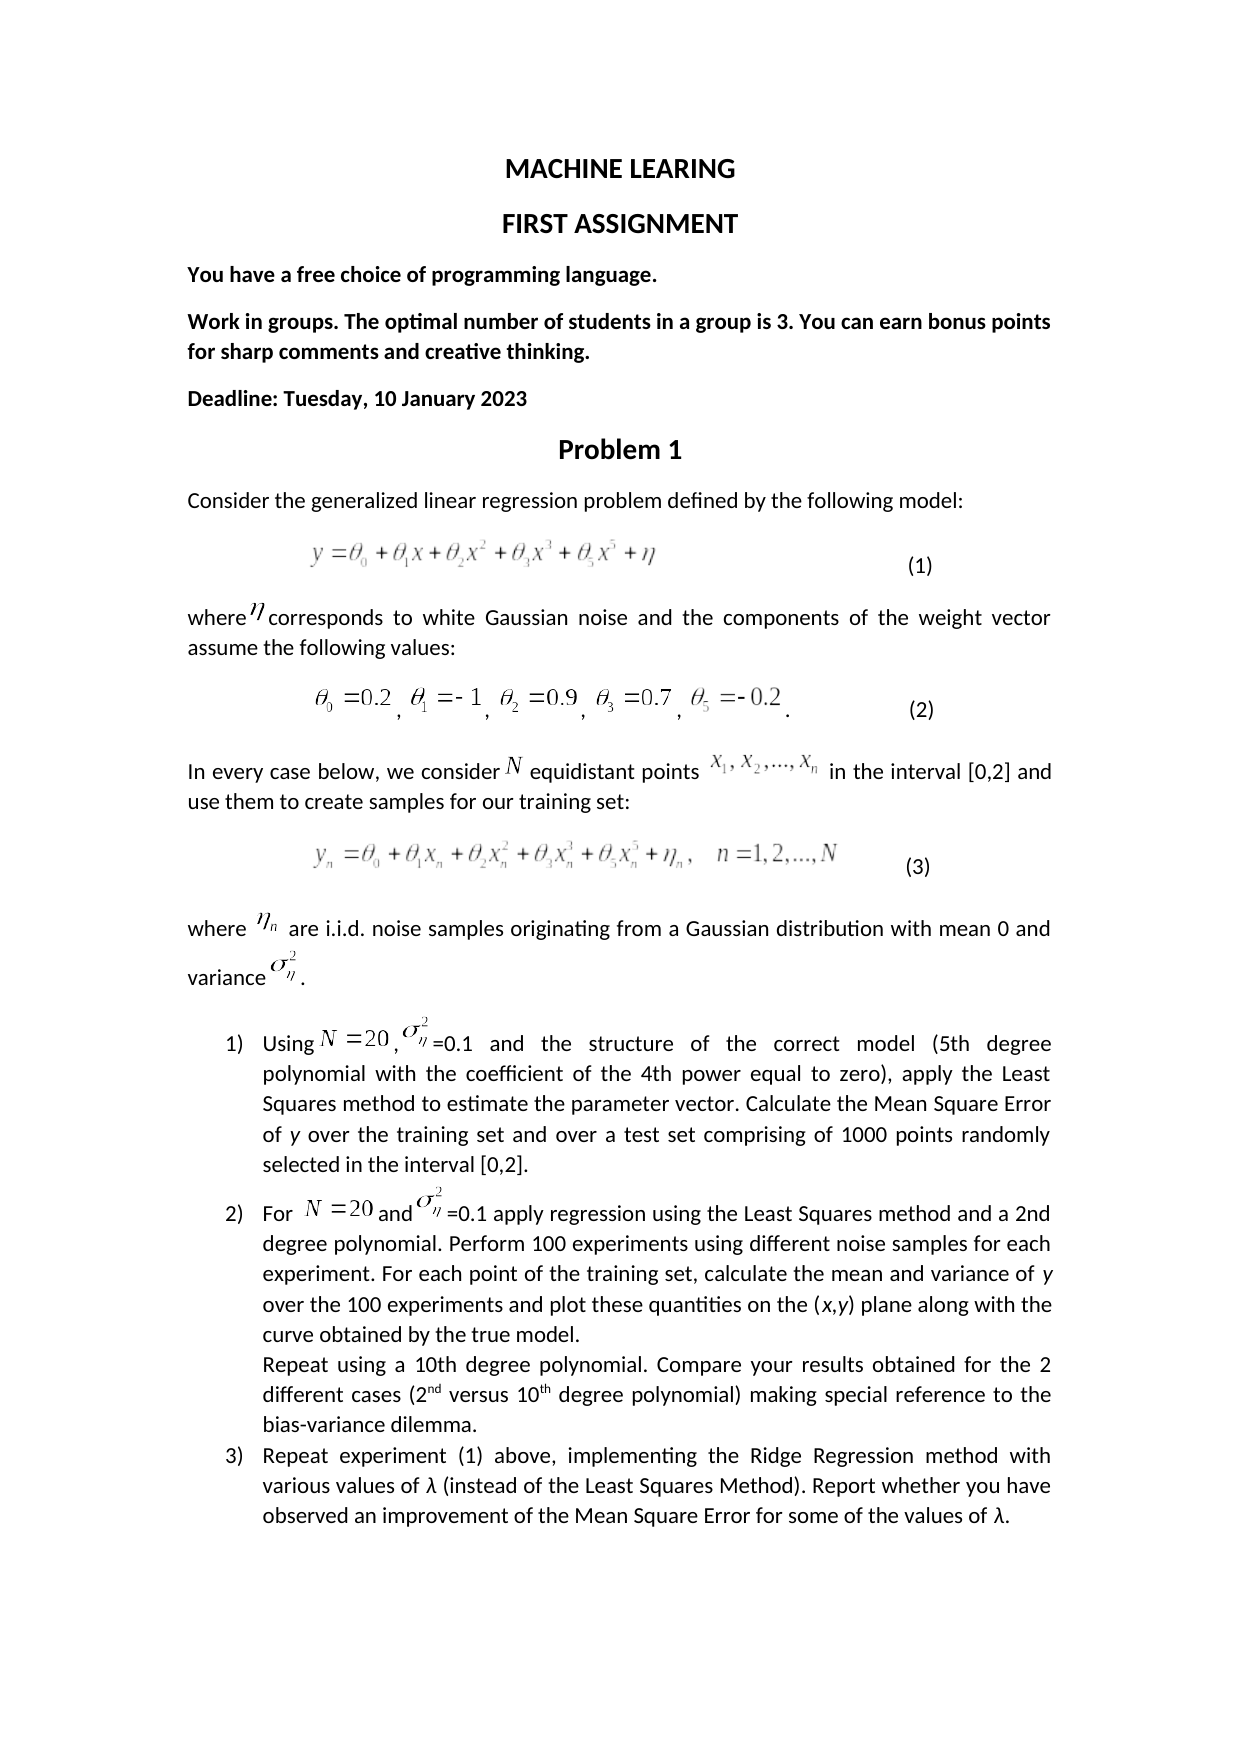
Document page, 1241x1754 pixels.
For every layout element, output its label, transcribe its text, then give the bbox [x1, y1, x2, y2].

text You have a free choice of programming language. [187, 260, 1053, 288]
text Consider the generalized linear regression problem defined by the following model: [187, 486, 1053, 514]
list Repeat experiment (1) above, implementing the Ridge Regression method with various values of λ (instead of the Least Squares Method). Report whether you have observed an improvement of the Mean Square Error for some of the values of λ. [225, 1441, 1053, 1529]
text Problem 1 [187, 431, 1053, 467]
text wherecorresponds to white Gaussian noise and the components of the weight vector assume the following values: [187, 598, 1053, 661]
list Using,=0.1 and the structure of the correct model (5th degree polynomial with the coefficient of the 4th power equal to zero), apply the Least Squares method to estimate the parameter vector. Calculate the Mean Square Error of y over the training set and over a test set comprising of 1000 points randomly selected in the interval [0,2]. [225, 1010, 1053, 1178]
list For and=0.1 apply regression using the Least Squares method and a 2nd degree polynomial. Perform 100 experiments using different noise samples for each experiment. For each point of the training set, calculate the mean and variance of y over the 100 experiments and plot these quantities on the (x,y) plane along with the curve obtained by the true model. [225, 1180, 1053, 1348]
text MACHINE LEARING [187, 150, 1053, 186]
text (1) [187, 533, 1053, 579]
text FIRST ASSIGNMENT [187, 205, 1053, 241]
text where are i.i.d. noise samples originating from a Gaussian distribution with mean 0 and variance. [187, 899, 1053, 991]
text , , , , . (2) [187, 680, 1053, 723]
text Deadline: Tuesday, 10 January 2023 [187, 384, 1053, 412]
text In every case below, we considerequidistant points in the interval [0,2] and use them to create samples for our training set: [187, 742, 1053, 815]
text Work in groups. The optimal number of students in a group is 3. You can earn bonus points for sharp comments and creative thinking. [187, 307, 1053, 365]
list Repeat using a 10th degree polynomial. Compare your results obtained for the 2 different cases (2nd versus 10th degree polynomial) making special reference to the bias-variance dilemma. [262, 1350, 1053, 1438]
text (3) [187, 834, 1053, 880]
